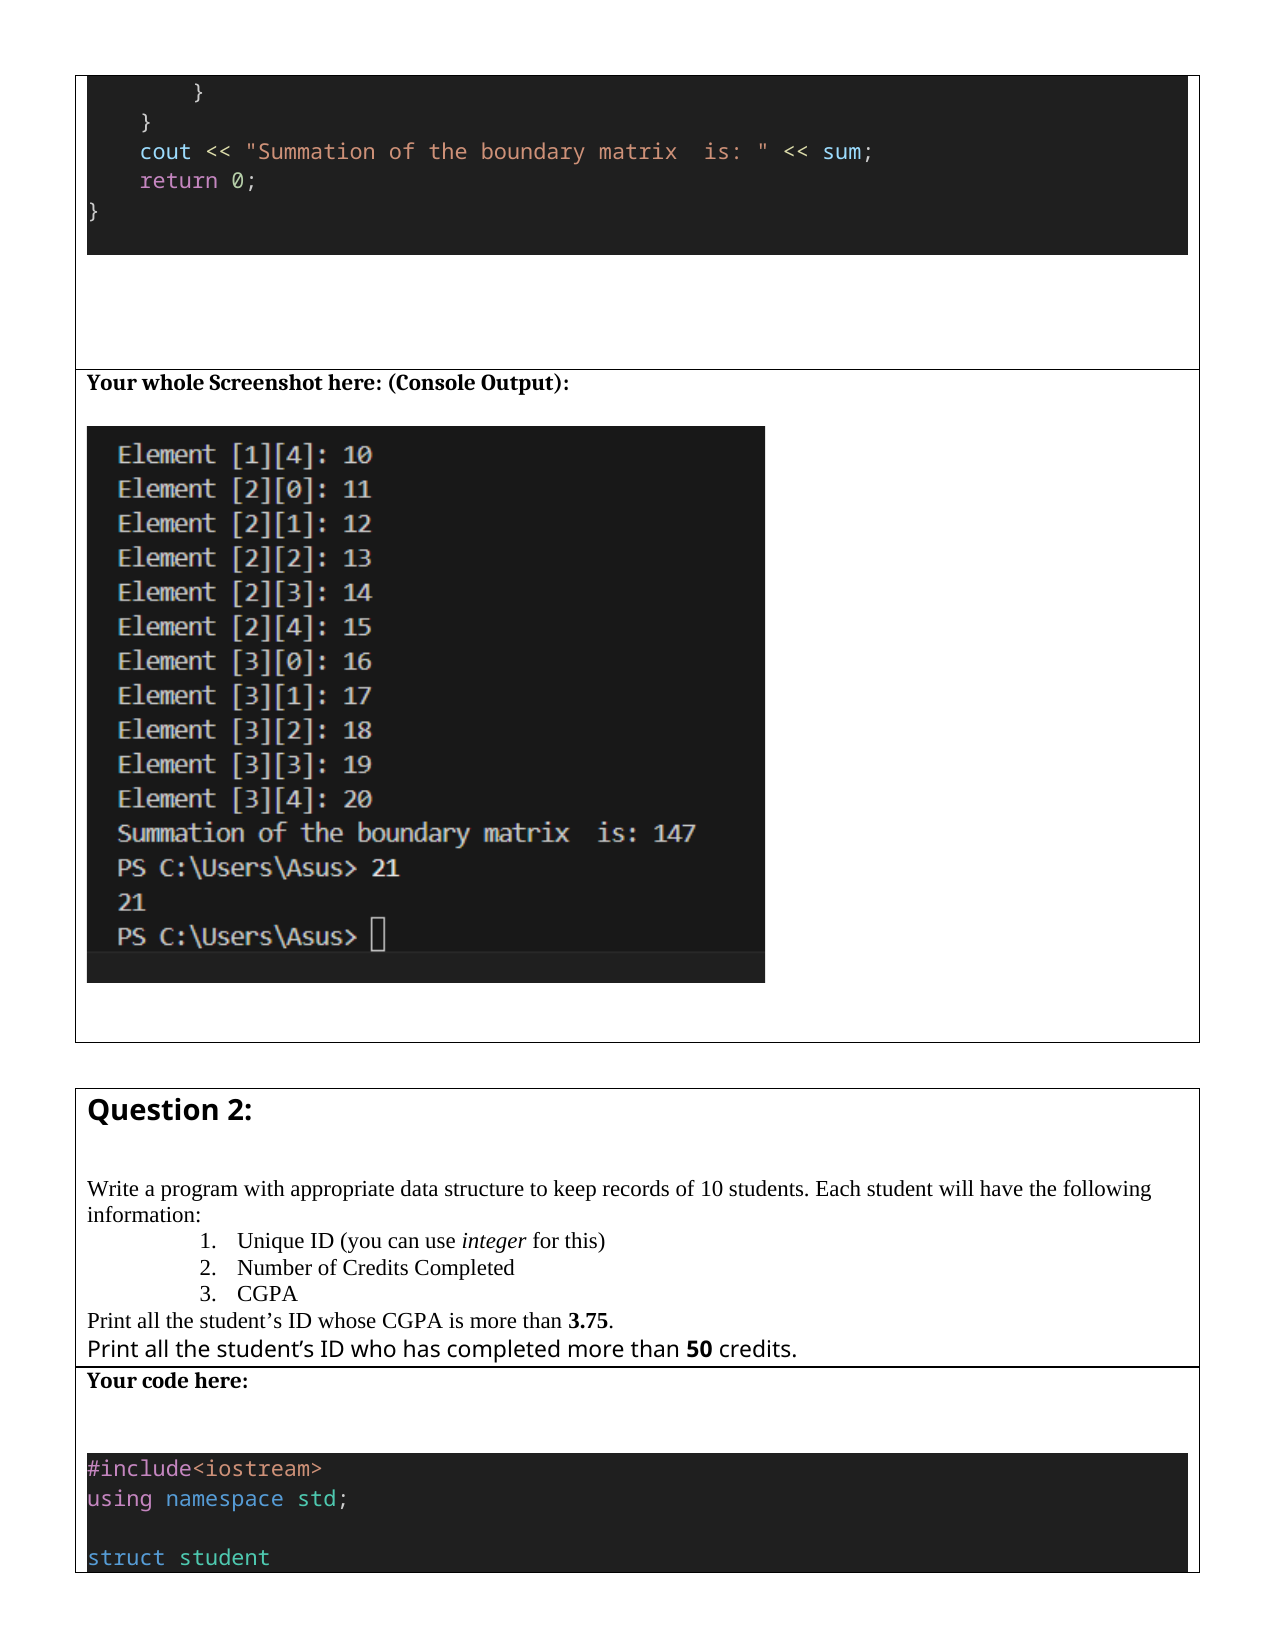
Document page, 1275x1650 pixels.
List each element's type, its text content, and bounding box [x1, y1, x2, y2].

table_cell Your whole Screenshot here: (Console Output): [76, 370, 1199, 1042]
picture [86, 426, 765, 983]
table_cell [76, 76, 1199, 368]
table_header Question 2: Write a program with appropriate data structure to keep records of 10 students. Each student will have the following information: Unique ID (you can use integer for this) Number of Credits Completed CGPA Print all the student’s ID whose CGPA is more than 3.75. Print all the student’s ID who has completed more than 50 credits. [76, 1089, 1199, 1366]
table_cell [76, 1368, 1199, 1572]
